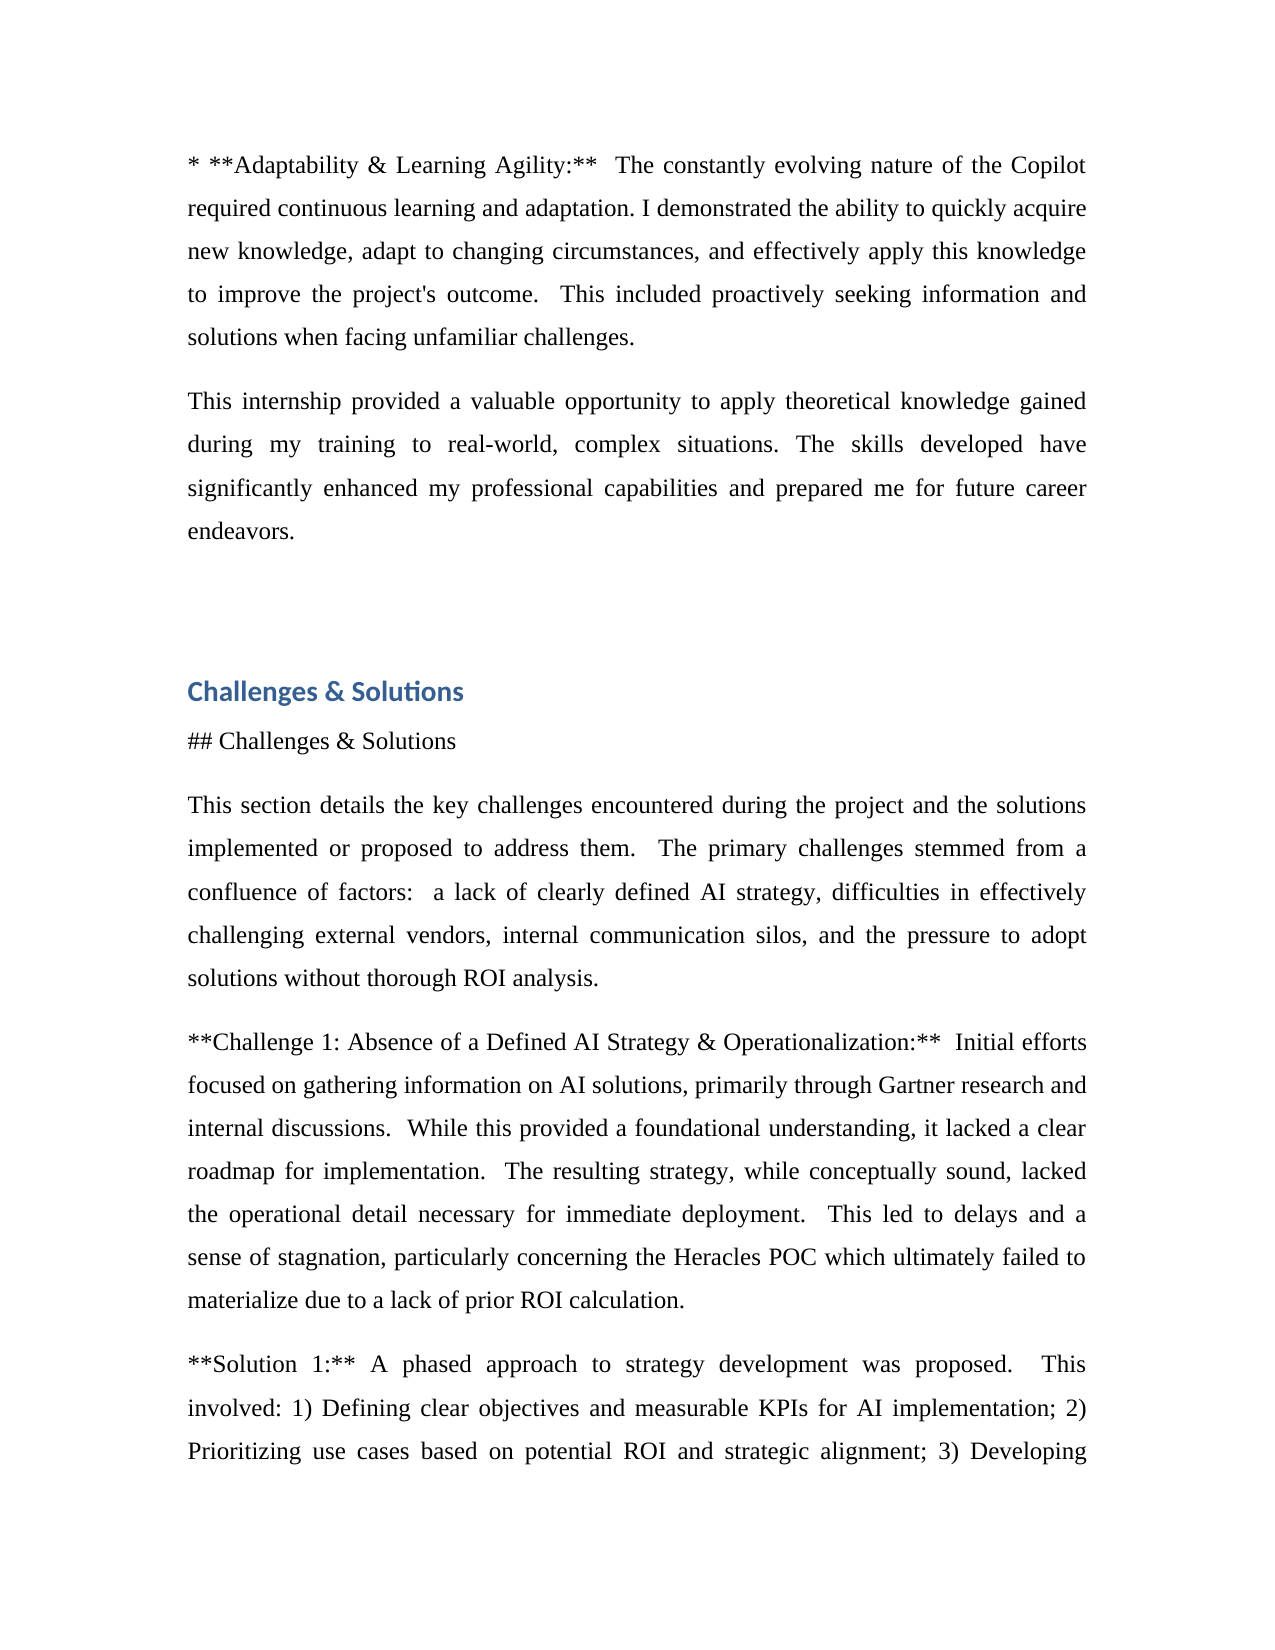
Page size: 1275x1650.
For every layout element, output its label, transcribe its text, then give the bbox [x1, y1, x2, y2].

text * **Adaptability & Learning Agility:** The constantly evolving nature of the Copilot required continuous learning and adaptation. I demonstrated the ability to quickly acquire new knowledge, adapt to changing circumstances, and effectively apply this knowledge to improve the project's outcome. This included proactively seeking information and solutions when facing unfamiliar challenges. [187, 150, 1087, 351]
text ## Challenges & Solutions [187, 726, 1087, 755]
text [187, 1349, 1087, 1464]
text This section details the key challenges encountered during the project and the solutions implemented or proposed to address them. The primary challenges stemmed from a confluence of factors: a lack of clearly defined AI strategy, difficulties in effectively challenging external vendors, internal communication silos, and the pressure to adopt solutions without thorough ROI analysis. [187, 790, 1087, 992]
subtitle Challenges & Solutions [187, 673, 1087, 708]
text This internship provided a valuable opportunity to apply theoretical knowledge gained during my training to real-world, complex situations. The skills developed have significantly enhanced my professional capabilities and prepared me for future career endeavors. [187, 386, 1087, 544]
text **Challenge 1: Absence of a Defined AI Strategy & Operationalization:** Initial efforts focused on gathering information on AI solutions, primarily through Gartner research and internal discussions. While this provided a foundational understanding, it lacked a clear roadmap for implementation. The resulting strategy, while conceptually sound, lacked the operational detail necessary for immediate deployment. This led to delays and a sense of stagnation, particularly concerning the Heracles POC which ultimately failed to materialize due to a lack of prior ROI calculation. [187, 1027, 1087, 1314]
